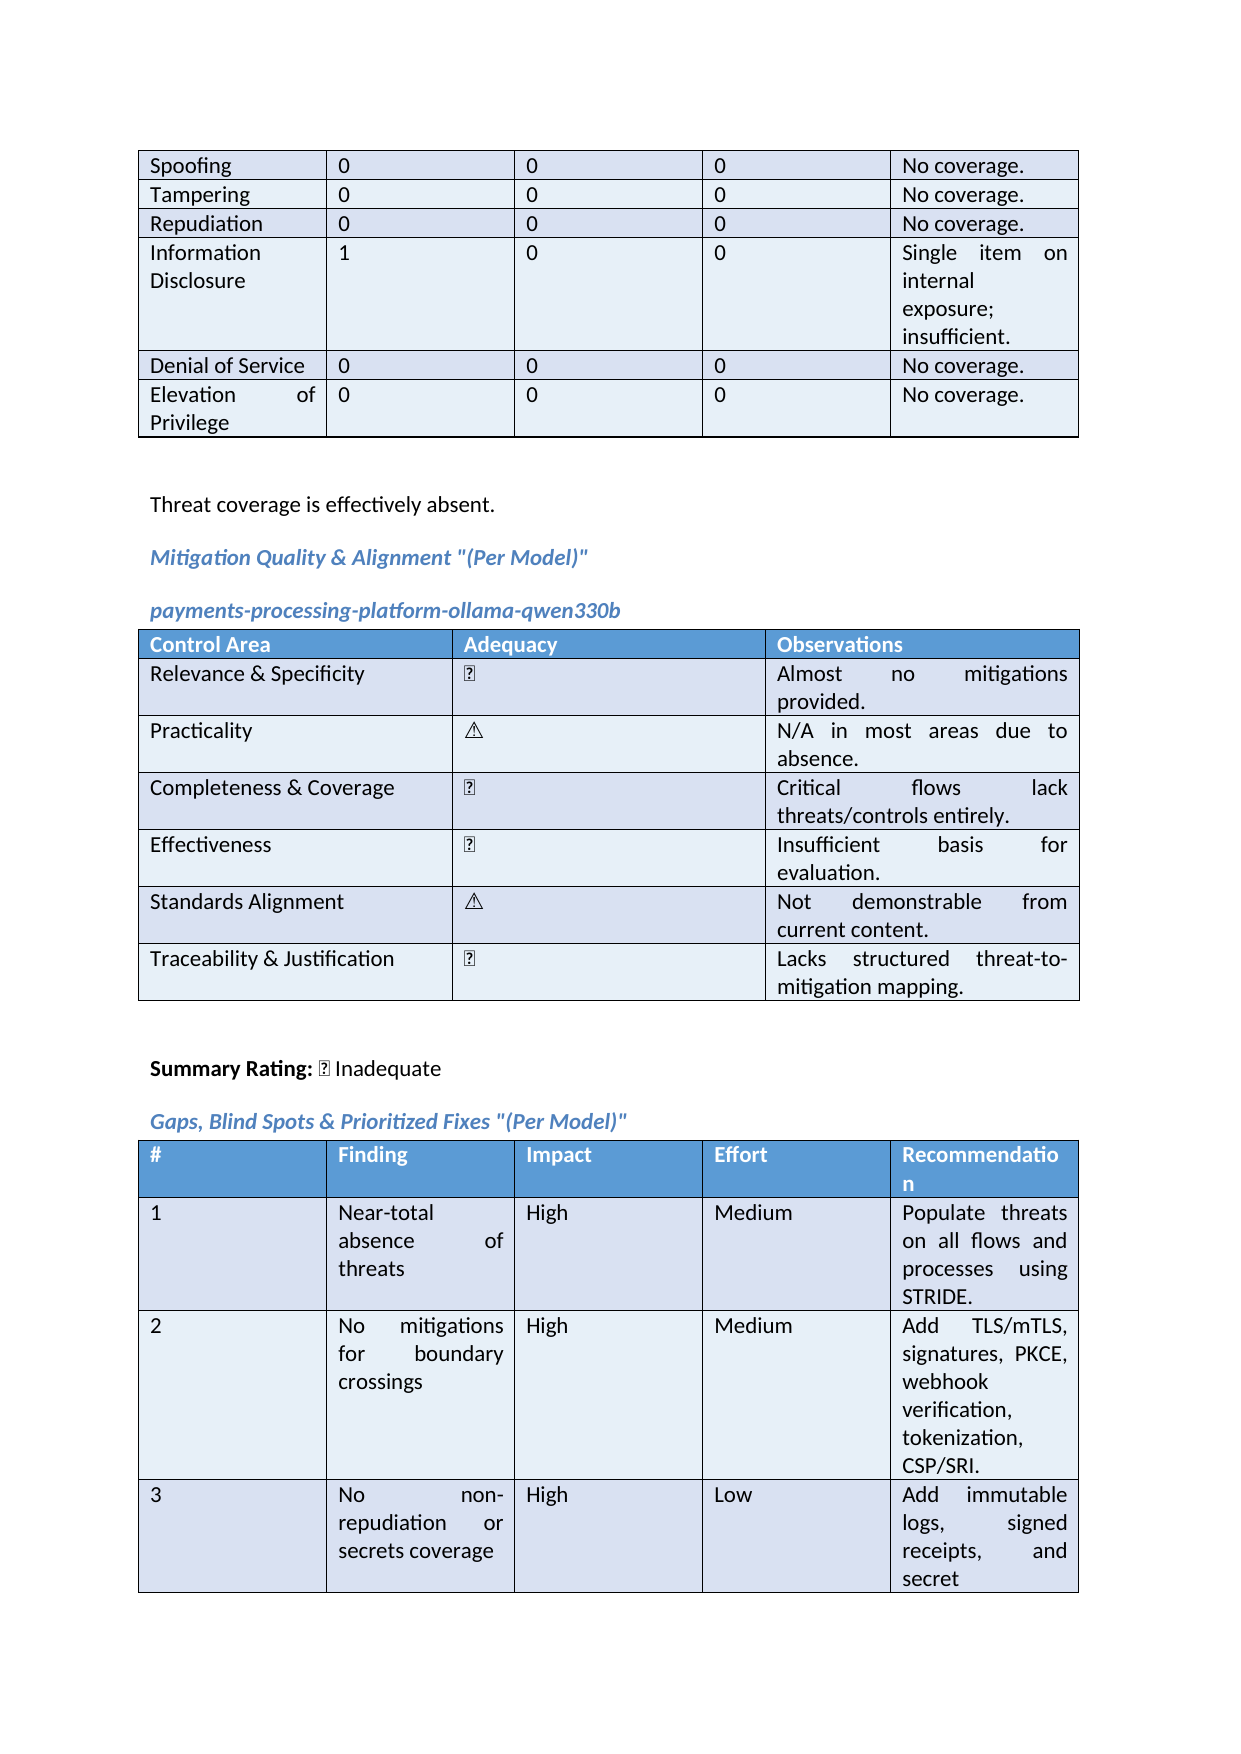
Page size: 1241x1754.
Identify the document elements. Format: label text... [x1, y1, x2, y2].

table_cell No mitigations for boundary crossings [327, 1311, 514, 1479]
table_cell 1 [139, 1198, 326, 1310]
table_cell Single item on internal exposure; insufficient. [891, 238, 1078, 350]
table_cell 0 [703, 209, 890, 237]
table_cell High [515, 1311, 702, 1479]
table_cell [327, 1480, 514, 1592]
table_cell Medium [703, 1311, 890, 1479]
table_cell ❌ [453, 830, 765, 886]
text Threat coverage is effectively absent. [150, 491, 1090, 518]
table_cell High [515, 1480, 702, 1592]
table_cell N/A in most areas due to absence. [766, 716, 1079, 772]
text Summary Rating: ❌ Inadequate [150, 1054, 1090, 1082]
table_header Finding [327, 1141, 514, 1197]
table_cell 0 [327, 351, 514, 379]
table_cell ❌ [453, 659, 765, 715]
table_cell 0 [703, 151, 890, 179]
table_cell 0 [327, 180, 514, 208]
table_cell 0 [703, 180, 890, 208]
table_cell ❌ [453, 944, 765, 1000]
table_cell No coverage. [891, 151, 1078, 179]
table_cell Add TLS/mTLS, signatures, PKCE, webhook verification, tokenization, CSP/SRI. [891, 1311, 1078, 1479]
table_cell Spoofing [139, 151, 326, 179]
table_cell 0 [515, 238, 702, 350]
table_cell Repudiation [139, 209, 326, 237]
table_cell 3 [139, 1480, 326, 1592]
table_cell Completeness & Coverage [139, 773, 452, 829]
table_cell 2 [139, 1311, 326, 1479]
table_cell High [515, 1198, 702, 1310]
table_cell No coverage. [891, 209, 1078, 237]
table_header Impact [515, 1141, 702, 1197]
table_cell Relevance & Specificity [139, 659, 452, 715]
table_cell Almost no mitigations provided. [766, 659, 1079, 715]
subtitle Gaps, Blind Spots & Prioritized Fixes "(Per Model)" [150, 1107, 1090, 1135]
table_cell Information Disclosure [139, 238, 326, 350]
table_cell No coverage. [891, 351, 1078, 379]
table_cell 0 [515, 151, 702, 179]
table_cell 1 [327, 238, 514, 350]
table_header Recommendation [891, 1141, 1078, 1197]
table_cell Elevation of Privilege [139, 380, 326, 436]
table_cell Effectiveness [139, 830, 452, 886]
table_cell Lacks structured threat-to-mitigation mapping. [766, 944, 1079, 1000]
table_cell ❌ [453, 773, 765, 829]
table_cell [891, 1480, 1078, 1592]
table_cell 0 [327, 380, 514, 436]
table_cell ⚠️ [453, 716, 765, 772]
table_header # [139, 1141, 326, 1197]
table_cell 0 [515, 180, 702, 208]
table_cell Standards Alignment [139, 887, 452, 943]
table_header Adequacy [453, 630, 765, 658]
table_cell 0 [703, 351, 890, 379]
table_header Effort [703, 1141, 890, 1197]
table_cell Low [703, 1480, 890, 1592]
table_cell Tampering [139, 180, 326, 208]
table_cell 0 [515, 209, 702, 237]
table_cell ⚠️ [453, 887, 765, 943]
table_header Observations [766, 630, 1079, 658]
table_cell Medium [703, 1198, 890, 1310]
table_cell No coverage. [891, 180, 1078, 208]
table_cell Near-total absence of threats [327, 1198, 514, 1310]
table_cell 0 [703, 380, 890, 436]
table_cell 0 [515, 351, 702, 379]
table_cell Denial of Service [139, 351, 326, 379]
table_cell Critical flows lack threats/controls entirely. [766, 773, 1079, 829]
table_cell Practicality [139, 716, 452, 772]
subtitle Mitigation Quality & Alignment "(Per Model)" [150, 543, 1090, 572]
table_cell 0 [327, 209, 514, 237]
subtitle payments-processing-platform-ollama-qwen330b [150, 597, 1090, 624]
table_cell No coverage. [891, 380, 1078, 436]
table_cell Populate threats on all flows and processes using STRIDE. [891, 1198, 1078, 1310]
table_cell 0 [515, 380, 702, 436]
table_cell Traceability & Justification [139, 944, 452, 1000]
table_header Control Area [139, 630, 452, 658]
table_cell 0 [703, 238, 890, 350]
table_cell 0 [327, 151, 514, 179]
table_cell Insufficient basis for evaluation. [766, 830, 1079, 886]
table_cell Not demonstrable from current content. [766, 887, 1079, 943]
